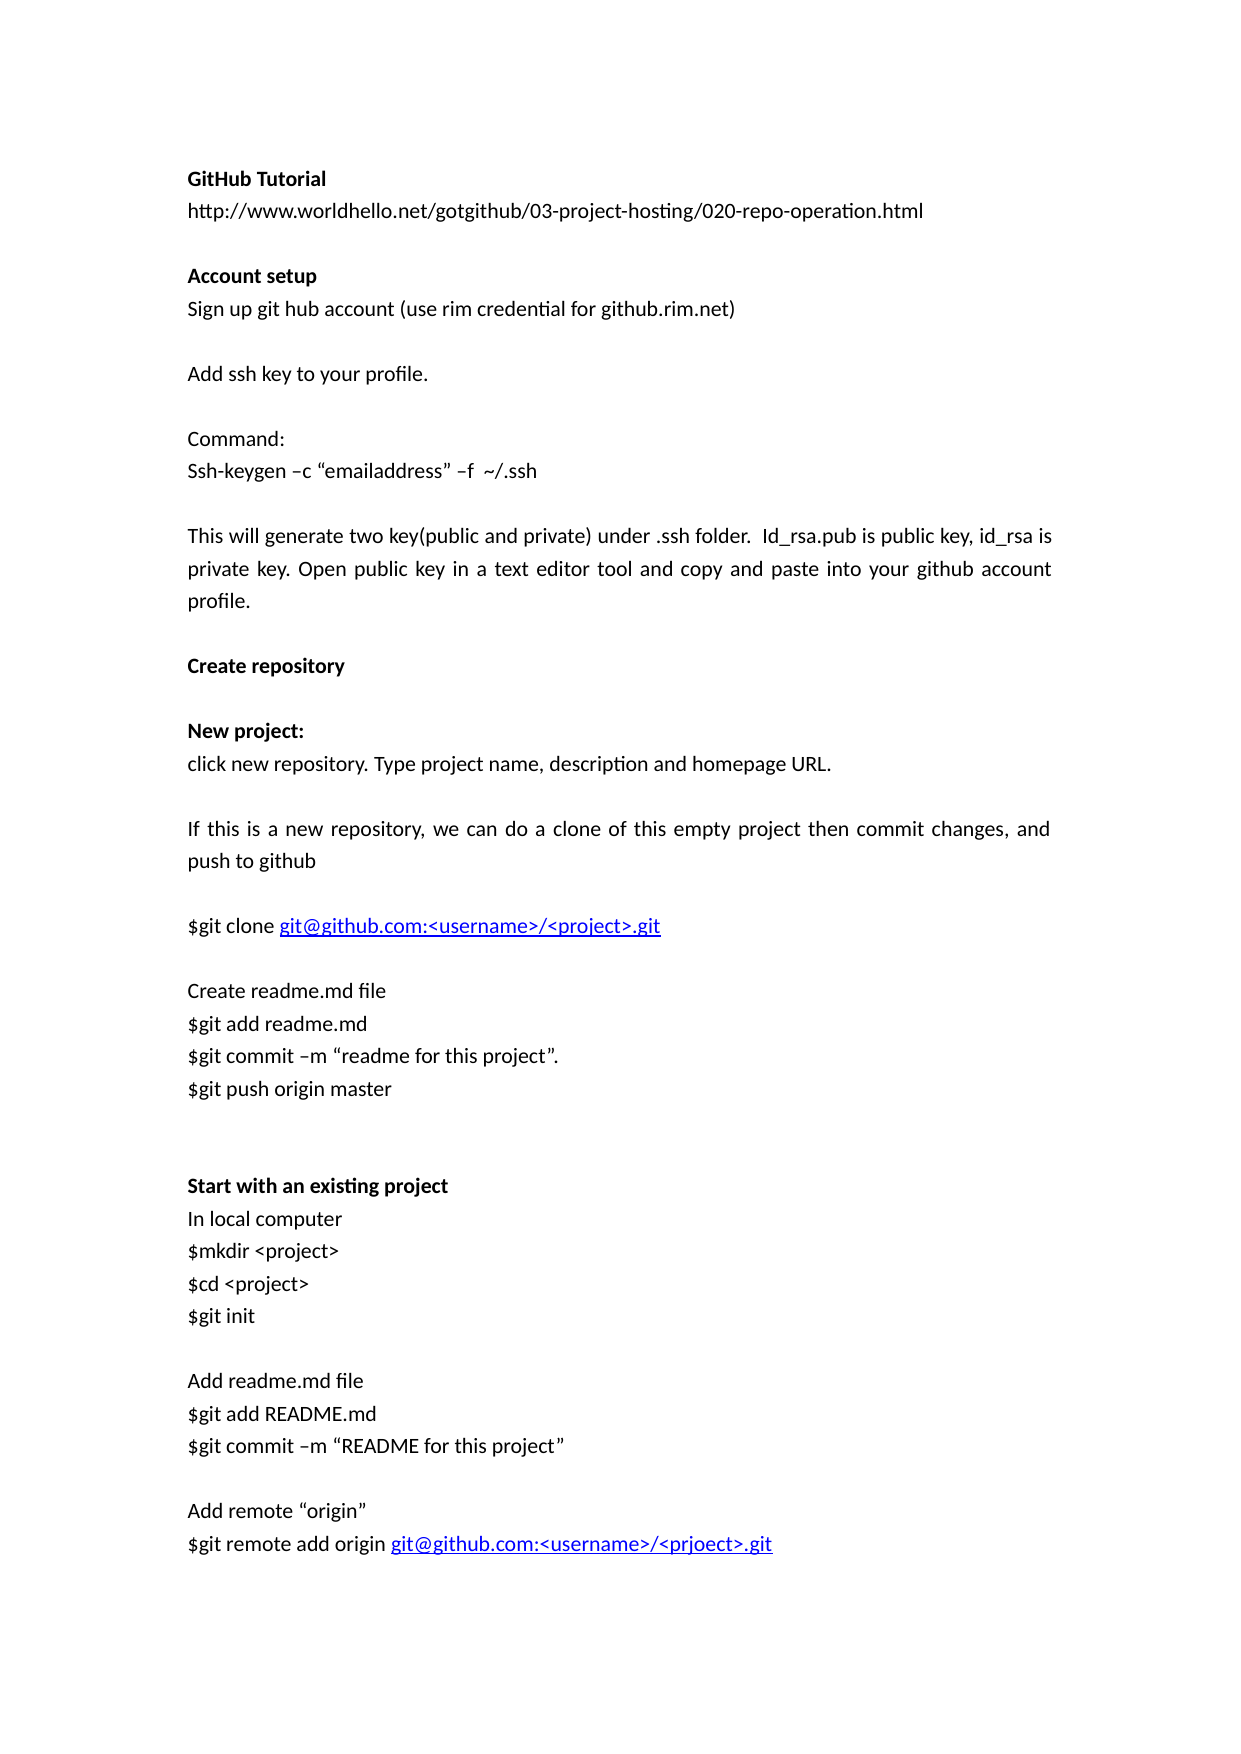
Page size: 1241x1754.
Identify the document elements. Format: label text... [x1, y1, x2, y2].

text http://www.worldhello.net/gotgithub/03-project-hosting/020-repo-operation.html [187, 194, 1053, 227]
text Add readme.md file [187, 1364, 1053, 1397]
text Create repository [187, 649, 1053, 682]
text $git remote add origin git@github.com:<username>/<prjoect>.git [187, 1527, 1053, 1559]
text $mkdir <project> [187, 1234, 1053, 1267]
text Start with an existing project [187, 1169, 1053, 1202]
text This will generate two key(public and private) under .ssh folder. Id_rsa.pub is public key, id_rsa is private key. Open public key in a text editor tool and copy and paste into your github account profile. [187, 519, 1053, 617]
text Account setup [187, 259, 1053, 292]
text $cd <project> [187, 1267, 1053, 1299]
text Add ssh key to your profile. [187, 357, 1053, 389]
text $git init [187, 1299, 1053, 1332]
text click new repository. Type project name, description and homepage URL. [187, 747, 1053, 779]
text $git add readme.md [187, 1007, 1053, 1039]
text $git commit –m “readme for this project”. [187, 1039, 1053, 1072]
text GitHub Tutorial [187, 162, 1053, 194]
text $git commit –m “README for this project” [187, 1429, 1053, 1462]
text In local computer [187, 1202, 1053, 1234]
text New project: [187, 714, 1053, 747]
text Command: [187, 422, 1053, 454]
text Add remote “origin” [187, 1494, 1053, 1527]
text $git add README.md [187, 1397, 1053, 1429]
text Sign up git hub account (use rim credential for github.rim.net) [187, 292, 1053, 324]
text Ssh-keygen –c “emailaddress” –f ~/.ssh [187, 454, 1053, 487]
text Create readme.md file [187, 974, 1053, 1007]
text $git push origin master [187, 1072, 1053, 1104]
text $git clone git@github.com:<username>/<project>.git [187, 909, 1053, 942]
text If this is a new repository, we can do a clone of this empty project then commit changes, and push to github [187, 812, 1053, 877]
